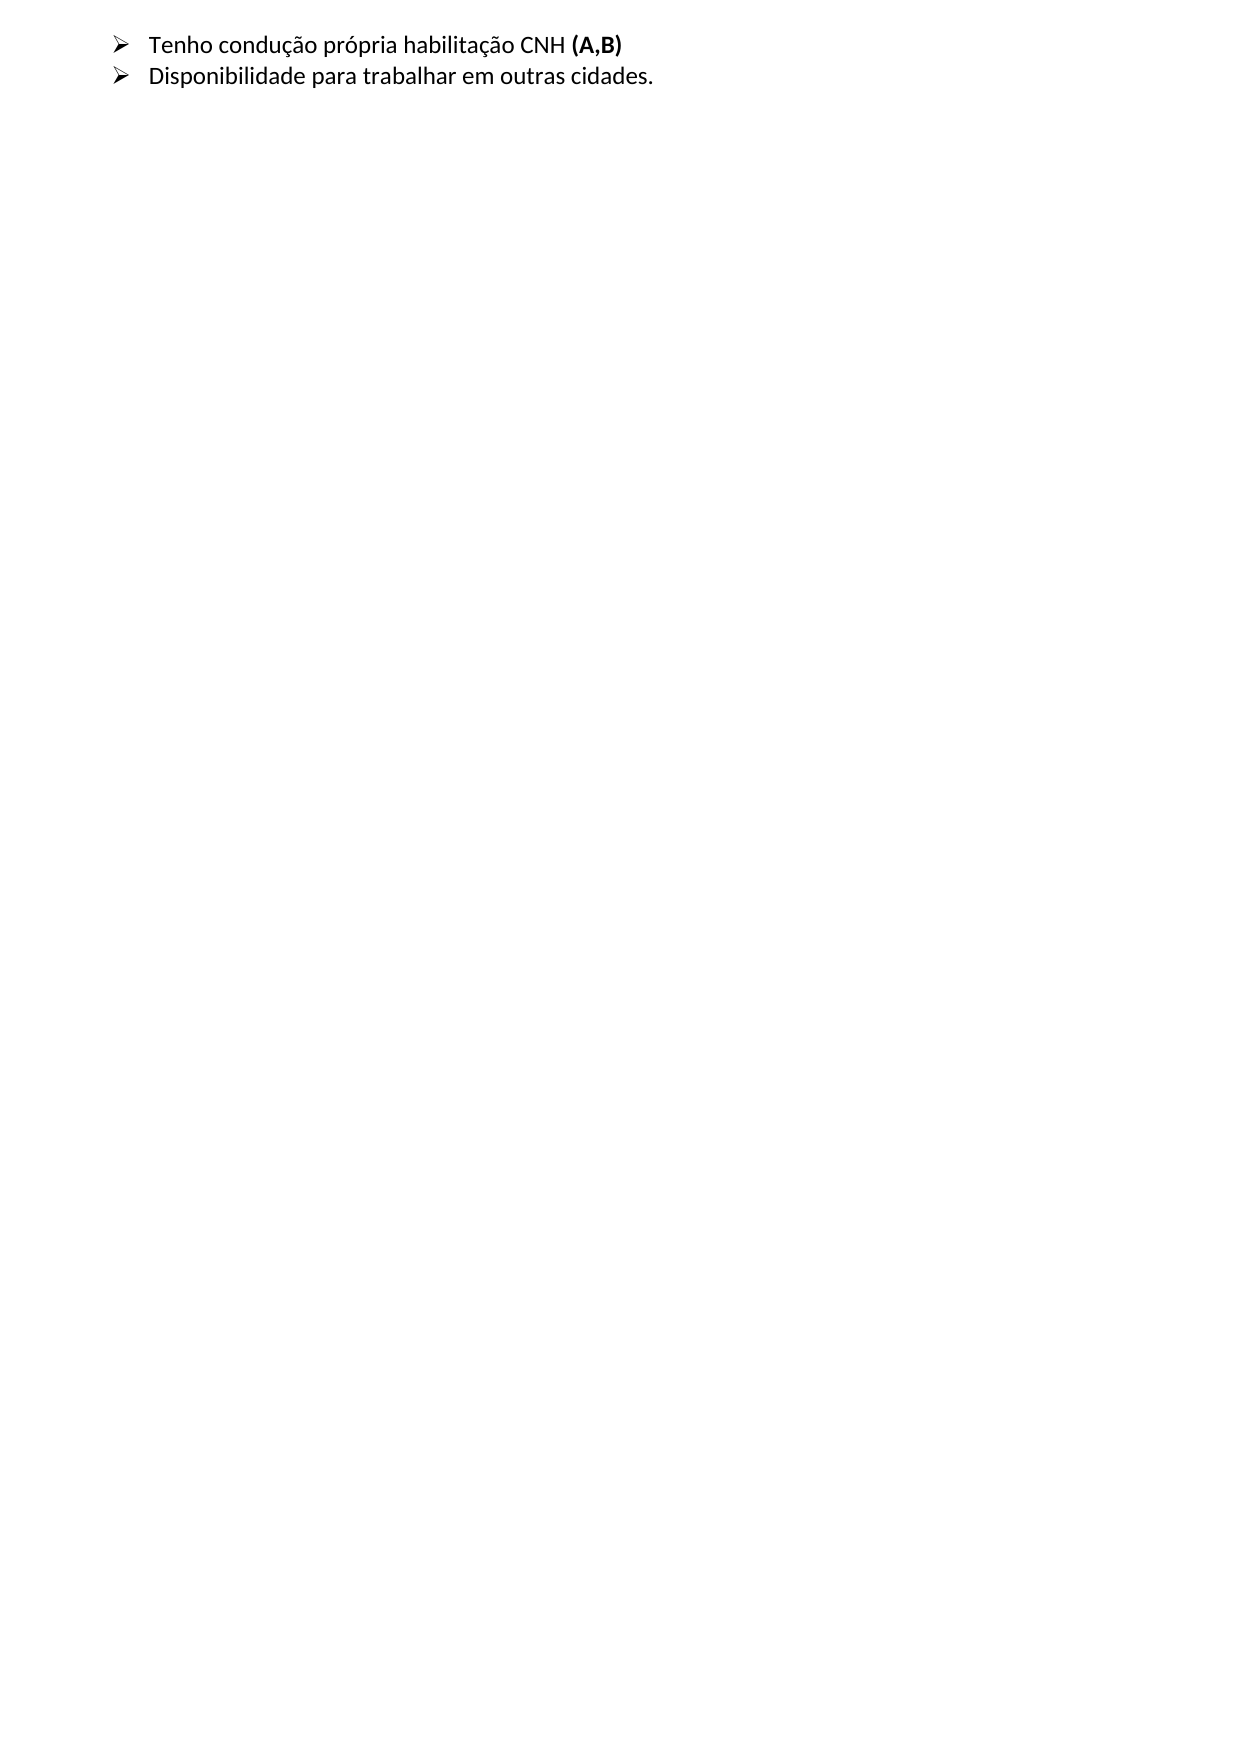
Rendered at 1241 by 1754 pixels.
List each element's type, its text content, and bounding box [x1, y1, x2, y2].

list Disponibilidade para trabalhar em outras cidades. [111, 60, 1107, 91]
list Tenho condução própria habilitação CNH (A,B) [111, 29, 1107, 60]
